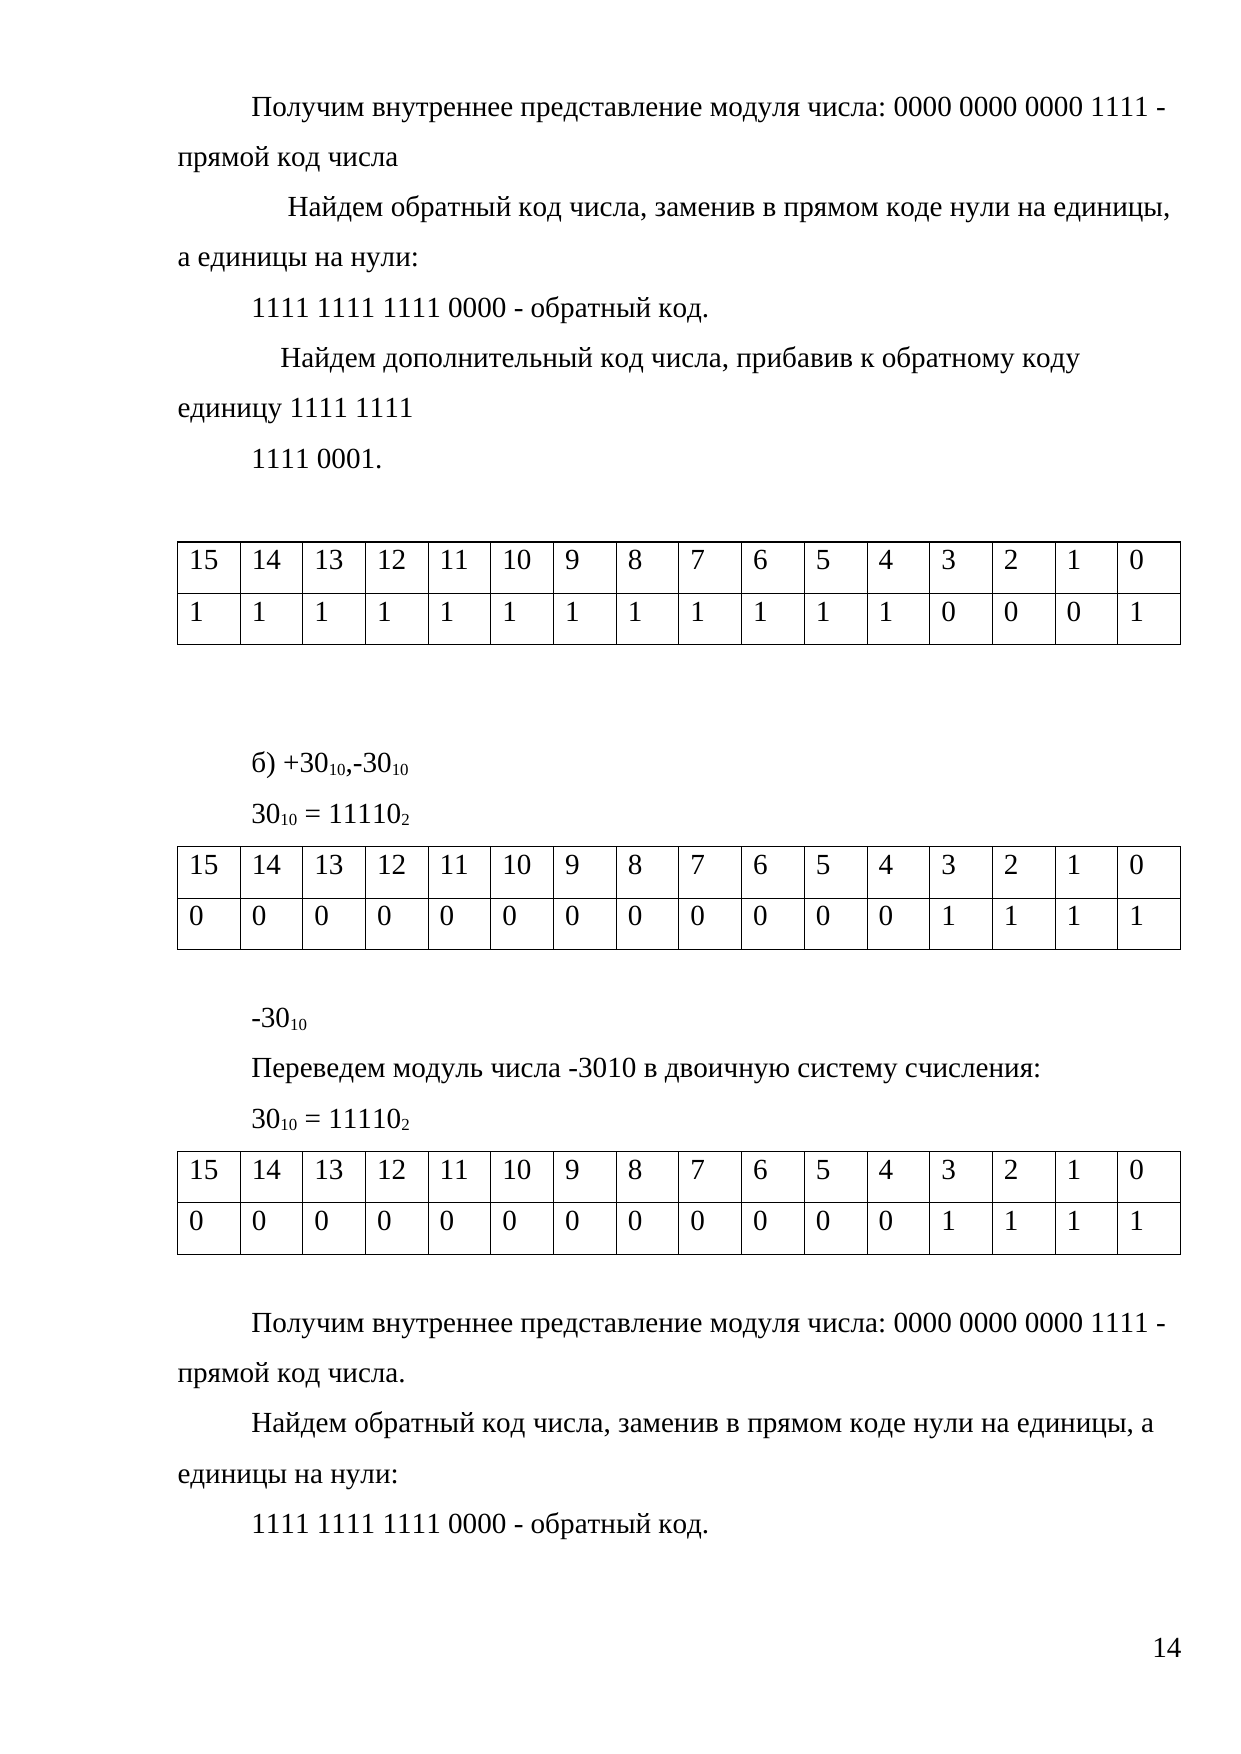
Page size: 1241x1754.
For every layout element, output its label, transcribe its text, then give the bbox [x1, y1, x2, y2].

table_cell 0 [554, 1203, 616, 1253]
table_cell 1 [930, 899, 992, 949]
table_header 4 [868, 543, 929, 593]
table_cell 0 [178, 1203, 240, 1253]
table_header 7 [679, 847, 741, 897]
table_cell 1 [868, 594, 929, 644]
text 1111 1111 1111 0000 - обратный код. [177, 1506, 1181, 1540]
table_cell 0 [303, 899, 365, 949]
table_cell 1 [366, 594, 428, 644]
table_cell 0 [491, 899, 553, 949]
table_header 4 [868, 847, 929, 897]
table_header 0 [1118, 847, 1180, 897]
table_header 5 [805, 1152, 867, 1202]
table_header 8 [617, 847, 678, 897]
table_cell 1 [1118, 594, 1180, 644]
table_header 9 [554, 847, 616, 897]
table_header 1 [1056, 847, 1117, 897]
table_cell 0 [930, 594, 992, 644]
table_header 11 [429, 543, 490, 593]
table_cell 0 [366, 899, 428, 949]
text б) +3010,-3010 [177, 746, 1181, 779]
table_cell 0 [993, 594, 1055, 644]
table_header 3 [930, 543, 992, 593]
table_header 10 [491, 1152, 553, 1202]
text 1111 0001. [177, 441, 1181, 474]
table_header 11 [429, 1152, 490, 1202]
table_cell 0 [679, 899, 741, 949]
table_header 10 [491, 847, 553, 897]
table_header 0 [1118, 543, 1180, 593]
table_header 15 [178, 543, 240, 593]
text Найдем обратный код числа, заменив в прямом коде нули на единицы, а единицы на нули: [177, 189, 1181, 273]
table_cell 0 [554, 899, 616, 949]
table_cell 1 [742, 594, 804, 644]
table_header 2 [993, 847, 1055, 897]
table_cell 0 [366, 1203, 428, 1253]
table_header 1 [1056, 1152, 1117, 1202]
table_cell 0 [1056, 594, 1117, 644]
table_header 12 [366, 1152, 428, 1202]
table_header 3 [930, 847, 992, 897]
table_header 15 [178, 847, 240, 897]
table_header 3 [930, 1152, 992, 1202]
text 3010 = 111102 [177, 796, 1181, 829]
text 1111 1111 1111 0000 - обратный код. [177, 290, 1181, 323]
table_header 13 [303, 1152, 365, 1202]
table_header 14 [241, 1152, 302, 1202]
table_cell 0 [617, 899, 678, 949]
table_header 14 [241, 543, 302, 593]
table_header 8 [617, 543, 678, 593]
table_cell 0 [868, 1203, 929, 1253]
text Найдем обратный код числа, заменив в прямом коде нули на единицы, а единицы на нули: [177, 1406, 1181, 1489]
table_cell 0 [303, 1203, 365, 1253]
table_cell 0 [742, 1203, 804, 1253]
table_header 10 [491, 543, 553, 593]
table_cell 1 [1118, 1203, 1180, 1253]
table_cell 1 [805, 594, 867, 644]
table_cell 0 [241, 899, 302, 949]
table_cell 0 [491, 1203, 553, 1253]
table_cell 0 [241, 1203, 302, 1253]
table_cell 1 [554, 594, 616, 644]
table_cell 0 [429, 899, 490, 949]
table_header 4 [868, 1152, 929, 1202]
table_header 9 [554, 543, 616, 593]
table_header 12 [366, 543, 428, 593]
table_cell 0 [617, 1203, 678, 1253]
table_header 5 [805, 847, 867, 897]
table_cell 1 [1056, 1203, 1117, 1253]
table_cell 1 [1056, 899, 1117, 949]
table_header 1 [1056, 543, 1117, 593]
table_cell 1 [178, 594, 240, 644]
table_cell 1 [930, 1203, 992, 1253]
table_header 7 [679, 1152, 741, 1202]
table_header 11 [429, 847, 490, 897]
table_cell 1 [1118, 899, 1180, 949]
table_header 13 [303, 847, 365, 897]
table_cell 0 [679, 1203, 741, 1253]
table_header 15 [178, 1152, 240, 1202]
table_cell 0 [805, 1203, 867, 1253]
table_header 13 [303, 543, 365, 593]
table_cell 0 [429, 1203, 490, 1253]
text Переведем модуль числа -3010 в двоичную систему счисления: [177, 1050, 1181, 1084]
table_cell 1 [993, 899, 1055, 949]
table_cell 0 [742, 899, 804, 949]
table_cell 1 [491, 594, 553, 644]
table_cell 1 [241, 594, 302, 644]
table_header 2 [993, 1152, 1055, 1202]
table_header 12 [366, 847, 428, 897]
text Найдем дополнительный код числа, прибавив к обратному коду единицу 1111 1111 [177, 340, 1181, 424]
table_cell 0 [868, 899, 929, 949]
table_cell 1 [617, 594, 678, 644]
text Получим внутреннее представление модуля числа: 0000 0000 0000 1111 - прямой код числа [177, 89, 1181, 172]
table_header 14 [241, 847, 302, 897]
table_cell 1 [679, 594, 741, 644]
table_cell 0 [178, 899, 240, 949]
table_cell 1 [429, 594, 490, 644]
table_cell 1 [993, 1203, 1055, 1253]
table_header 2 [993, 543, 1055, 593]
table_header 6 [742, 1152, 804, 1202]
text Получим внутреннее представление модуля числа: 0000 0000 0000 1111 - прямой код числа. [177, 1305, 1181, 1389]
text 3010 = 111102 [177, 1101, 1181, 1134]
table_cell 1 [303, 594, 365, 644]
table_header 9 [554, 1152, 616, 1202]
table_header 6 [742, 847, 804, 897]
table_header 6 [742, 543, 804, 593]
table_header 7 [679, 543, 741, 593]
text -3010 [177, 1000, 1181, 1034]
table_header 5 [805, 543, 867, 593]
table_header 0 [1118, 1152, 1180, 1202]
table_cell 0 [805, 899, 867, 949]
table_header 8 [617, 1152, 678, 1202]
